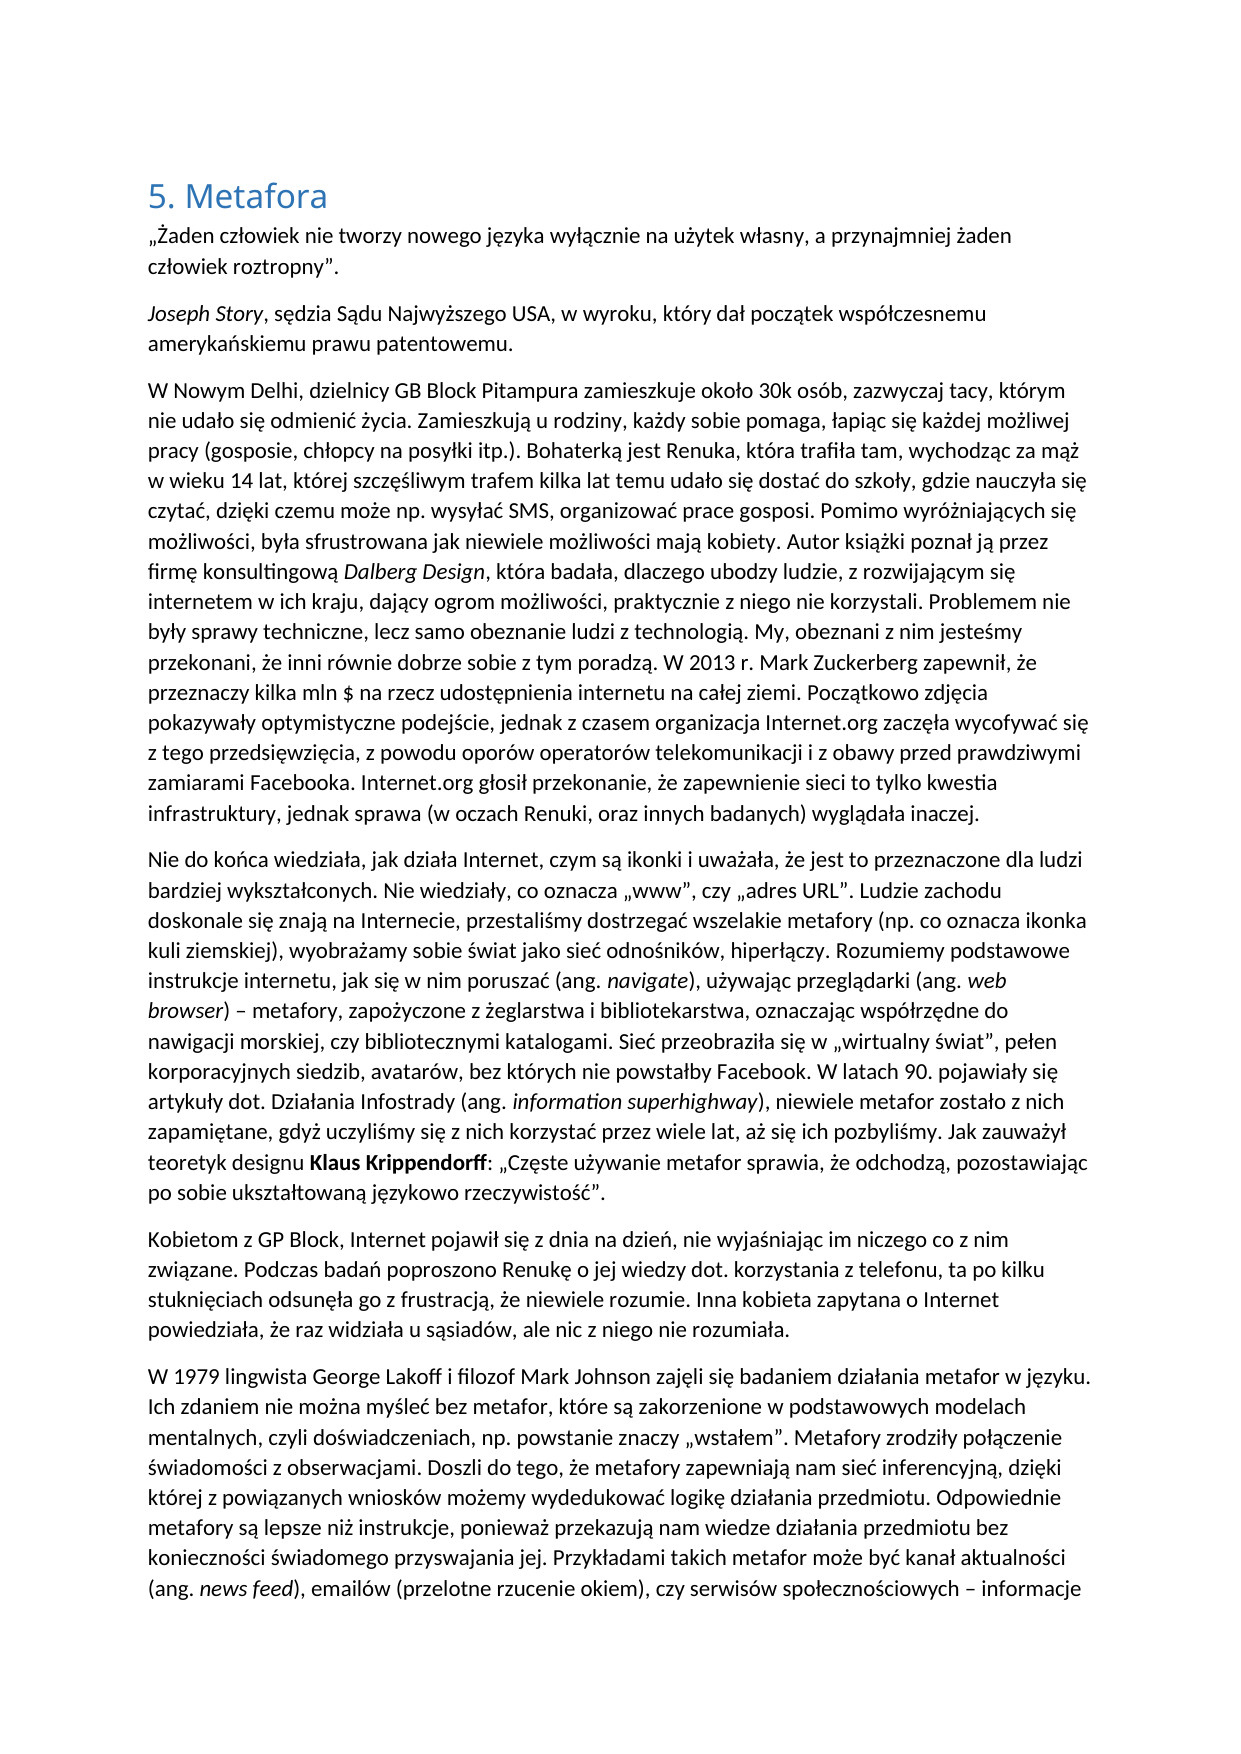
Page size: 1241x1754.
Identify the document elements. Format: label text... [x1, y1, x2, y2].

text Joseph Story, sędzia Sądu Najwyższego USA, w wyroku, który dał początek współczesnemu amerykańskiemu prawu patentowemu. [148, 299, 1093, 357]
text Nie do końca wiedziała, jak działa Internet, czym są ikonki i uważała, że jest to przeznaczone dla ludzi bardziej wykształconych. Nie wiedziały, co oznacza „www”, czy „adres URL”. Ludzie zachodu doskonale się znają na Internecie, przestaliśmy dostrzegać wszelakie metafory (np. co oznacza ikonka kuli ziemskiej), wyobrażamy sobie świat jako sieć odnośników, hiperłączy. Rozumiemy podstawowe instrukcje internetu, jak się w nim poruszać (ang. navigate), używając przeglądarki (ang. web browser) – metafory, zapożyczone z żeglarstwa i bibliotekarstwa, oznaczając współrzędne do nawigacji morskiej, czy bibliotecznymi katalogami. Sieć przeobraziła się w „wirtualny świat”, pełen korporacyjnych siedzib, avatarów, bez których nie powstałby Facebook. W latach 90. pojawiały się artykuły dot. Działania Infostrady (ang. information superhighway), niewiele metafor zostało z nich zapamiętane, gdyż uczyliśmy się z nich korzystać przez wiele lat, aż się ich pozbyliśmy. Jak zauważył teoretyk designu Klaus Krippendorff: „Częste używanie metafor sprawia, że odchodzą, pozostawiając po sobie ukształtowaną językowo rzeczywistość”. [148, 846, 1093, 1206]
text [148, 1362, 1093, 1602]
subtitle 5. Metafora [148, 173, 1093, 218]
text W Nowym Delhi, dzielnicy GB Block Pitampura zamieszkuje około 30k osób, zazwyczaj tacy, którym nie udało się odmienić życia. Zamieszkują u rodziny, każdy sobie pomaga, łapiąc się każdej możliwej pracy (gosposie, chłopcy na posyłki itp.). Bohaterką jest Renuka, która trafiła tam, wychodząc za mąż w wieku 14 lat, której szczęśliwym trafem kilka lat temu udało się dostać do szkoły, gdzie nauczyła się czytać, dzięki czemu może np. wysyłać SMS, organizować prace gosposi. Pomimo wyróżniających się możliwości, była sfrustrowana jak niewiele możliwości mają kobiety. Autor książki poznał ją przez firmę konsultingową Dalberg Design, która badała, dlaczego ubodzy ludzie, z rozwijającym się internetem w ich kraju, dający ogrom możliwości, praktycznie z niego nie korzystali. Problemem nie były sprawy techniczne, lecz samo obeznanie ludzi z technologią. My, obeznani z nim jesteśmy przekonani, że inni równie dobrze sobie z tym poradzą. W 2013 r. Mark Zuckerberg zapewnił, że przeznaczy kilka mln $ na rzecz udostępnienia internetu na całej ziemi. Początkowo zdjęcia pokazywały optymistyczne podejście, jednak z czasem organizacja Internet.org zaczęła wycofywać się z tego przedsięwzięcia, z powodu oporów operatorów telekomunikacji i z obawy przed prawdziwymi zamiarami Facebooka. Internet.org głosił przekonanie, że zapewnienie sieci to tylko kwestia infrastruktury, jednak sprawa (w oczach Renuki, oraz innych badanych) wyglądała inaczej. [148, 376, 1093, 827]
text „Żaden człowiek nie tworzy nowego języka wyłącznie na użytek własny, a przynajmniej żaden człowiek roztropny”. [148, 222, 1093, 280]
text Kobietom z GP Block, Internet pojawił się z dnia na dzień, nie wyjaśniając im niczego co z nim związane. Podczas badań poproszono Renukę o jej wiedzy dot. korzystania z telefonu, ta po kilku stuknięciach odsunęła go z frustracją, że niewiele rozumie. Inna kobieta zapytana o Internet powiedziała, że raz widziała u sąsiadów, ale nic z niego nie rozumiała. [148, 1225, 1093, 1343]
